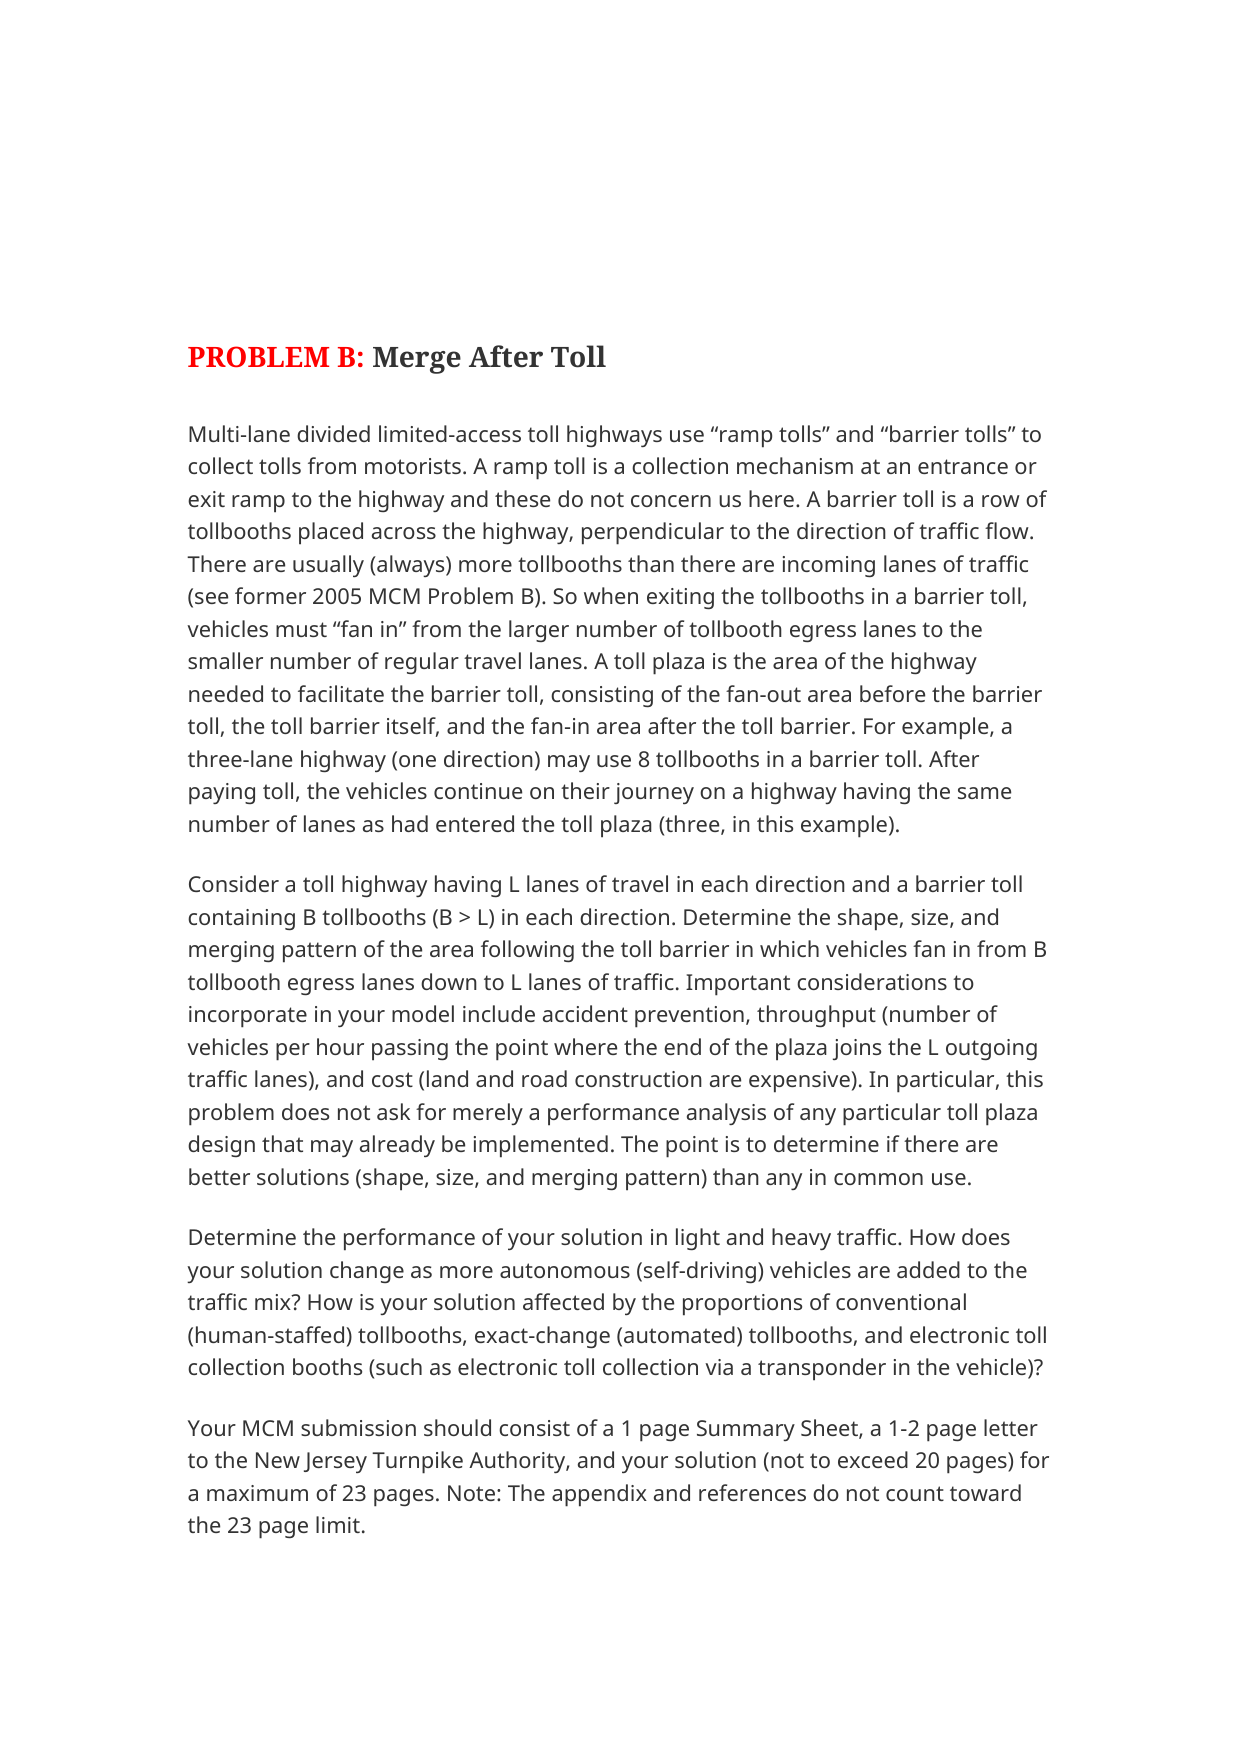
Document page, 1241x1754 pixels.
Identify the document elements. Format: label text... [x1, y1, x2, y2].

text PROBLEM B: Merge After Toll [187, 324, 1053, 389]
text Determine the performance of your solution in light and heavy traffic. How does your solution change as more autonomous (self-driving) vehicles are added to the traffic mix? How is your solution affected by the proportions of conventional (human-staffed) tollbooths, exact-change (automated) tollbooths, and electronic toll collection booths (such as electronic toll collection via a transponder in the vehicle)? [187, 1221, 1053, 1383]
text Your MCM submission should consist of a 1 page Summary Sheet, a 1-2 page letter to the New Jersey Turnpike Authority, and your solution (not to exceed 20 pages) for a maximum of 23 pages. Note: The appendix and references do not count toward the 23 page limit. [187, 1412, 1053, 1542]
text Multi-lane divided limited-access toll highways use “ramp tolls” and “barrier tolls” to collect tolls from motorists. A ramp toll is a collection mechanism at an entrance or exit ramp to the highway and these do not concern us here. A barrier toll is a row of tollbooths placed across the highway, perpendicular to the direction of traffic flow. There are usually (always) more tollbooths than there are incoming lanes of traffic (see former 2005 MCM Problem B). So when exiting the tollbooths in a barrier toll, vehicles must “fan in” from the larger number of tollbooth egress lanes to the smaller number of regular travel lanes. A toll plaza is the area of the highway needed to facilitate the barrier toll, consisting of the fan-out area before the barrier toll, the toll barrier itself, and the fan-in area after the toll barrier. For example, a three-lane highway (one direction) may use 8 tollbooths in a barrier toll. After paying toll, the vehicles continue on their journey on a highway having the same number of lanes as had entered the toll plaza (three, in this example). [187, 417, 1053, 840]
text Consider a toll highway having L lanes of travel in each direction and a barrier toll containing B tollbooths (B > L) in each direction. Determine the shape, size, and merging pattern of the area following the toll barrier in which vehicles fan in from B tollbooth egress lanes down to L lanes of traffic. Important considerations to incorporate in your model include accident prevention, throughput (number of vehicles per hour passing the point where the end of the plaza joins the L outgoing traffic lanes), and cost (land and road construction are expensive). In particular, this problem does not ask for merely a performance analysis of any particular toll plaza design that may already be implemented. The point is to determine if there are better solutions (shape, size, and merging pattern) than any in common use. [187, 868, 1053, 1193]
